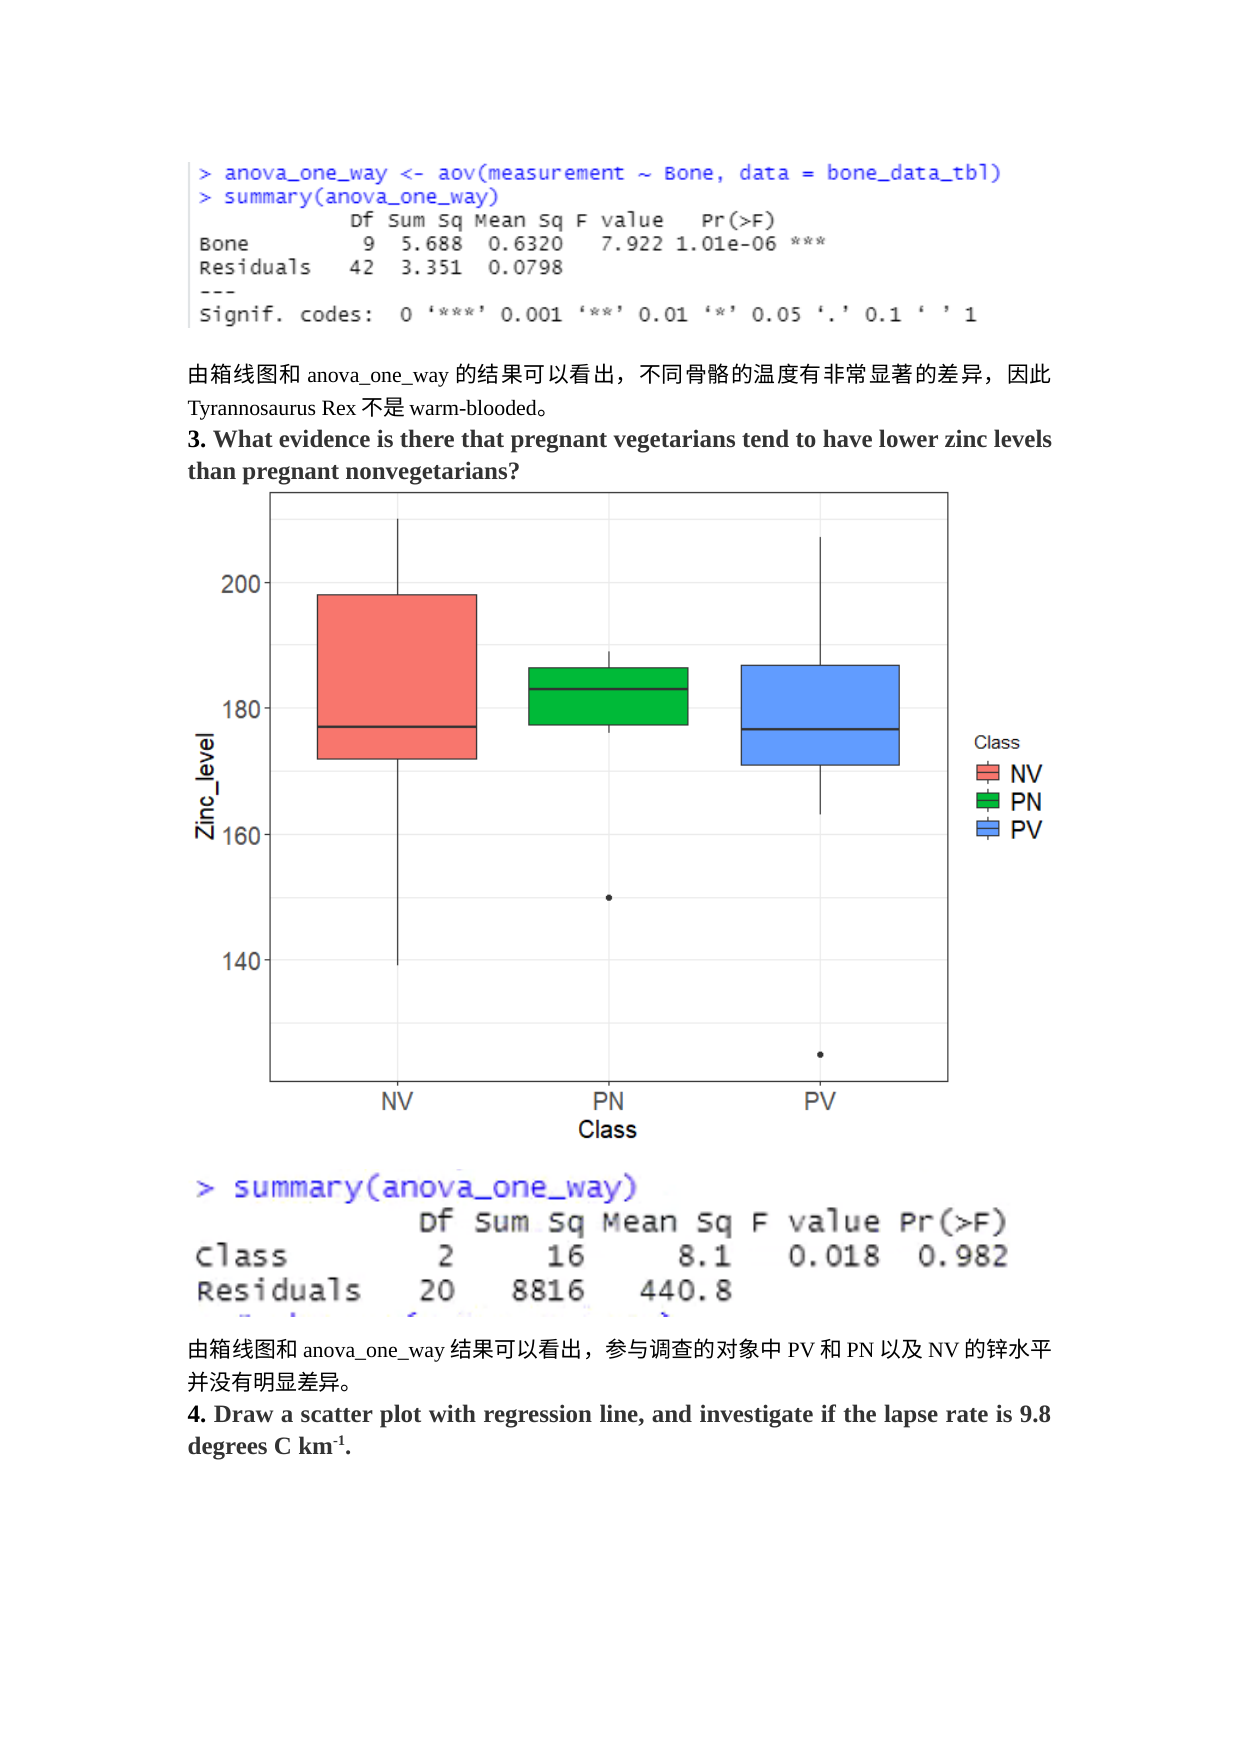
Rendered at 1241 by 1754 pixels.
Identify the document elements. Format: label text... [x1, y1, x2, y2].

text 3. What evidence is there that pregnant vegetarians tend to have lower zinc levels than pregnant nonvegetarians? [187, 422, 1053, 487]
text 4. Draw a scatter plot with regression line, and investigate if the lapse rate is 9.8 degrees C km-1. [187, 1397, 1053, 1462]
text 由箱线图和anova_one_way的结果可以看出，不同骨骼的温度有非常显著的差异，因此Tyrannosaurus Rex不是warm-blooded。 [187, 357, 1053, 422]
picture [187, 487, 1053, 1143]
picture [187, 1169, 1053, 1317]
picture [187, 162, 1047, 328]
text 由箱线图和anova_one_way结果可以看出，参与调查的对象中PV和PN以及NV的锌水平并没有明显差异。 [187, 1332, 1053, 1397]
